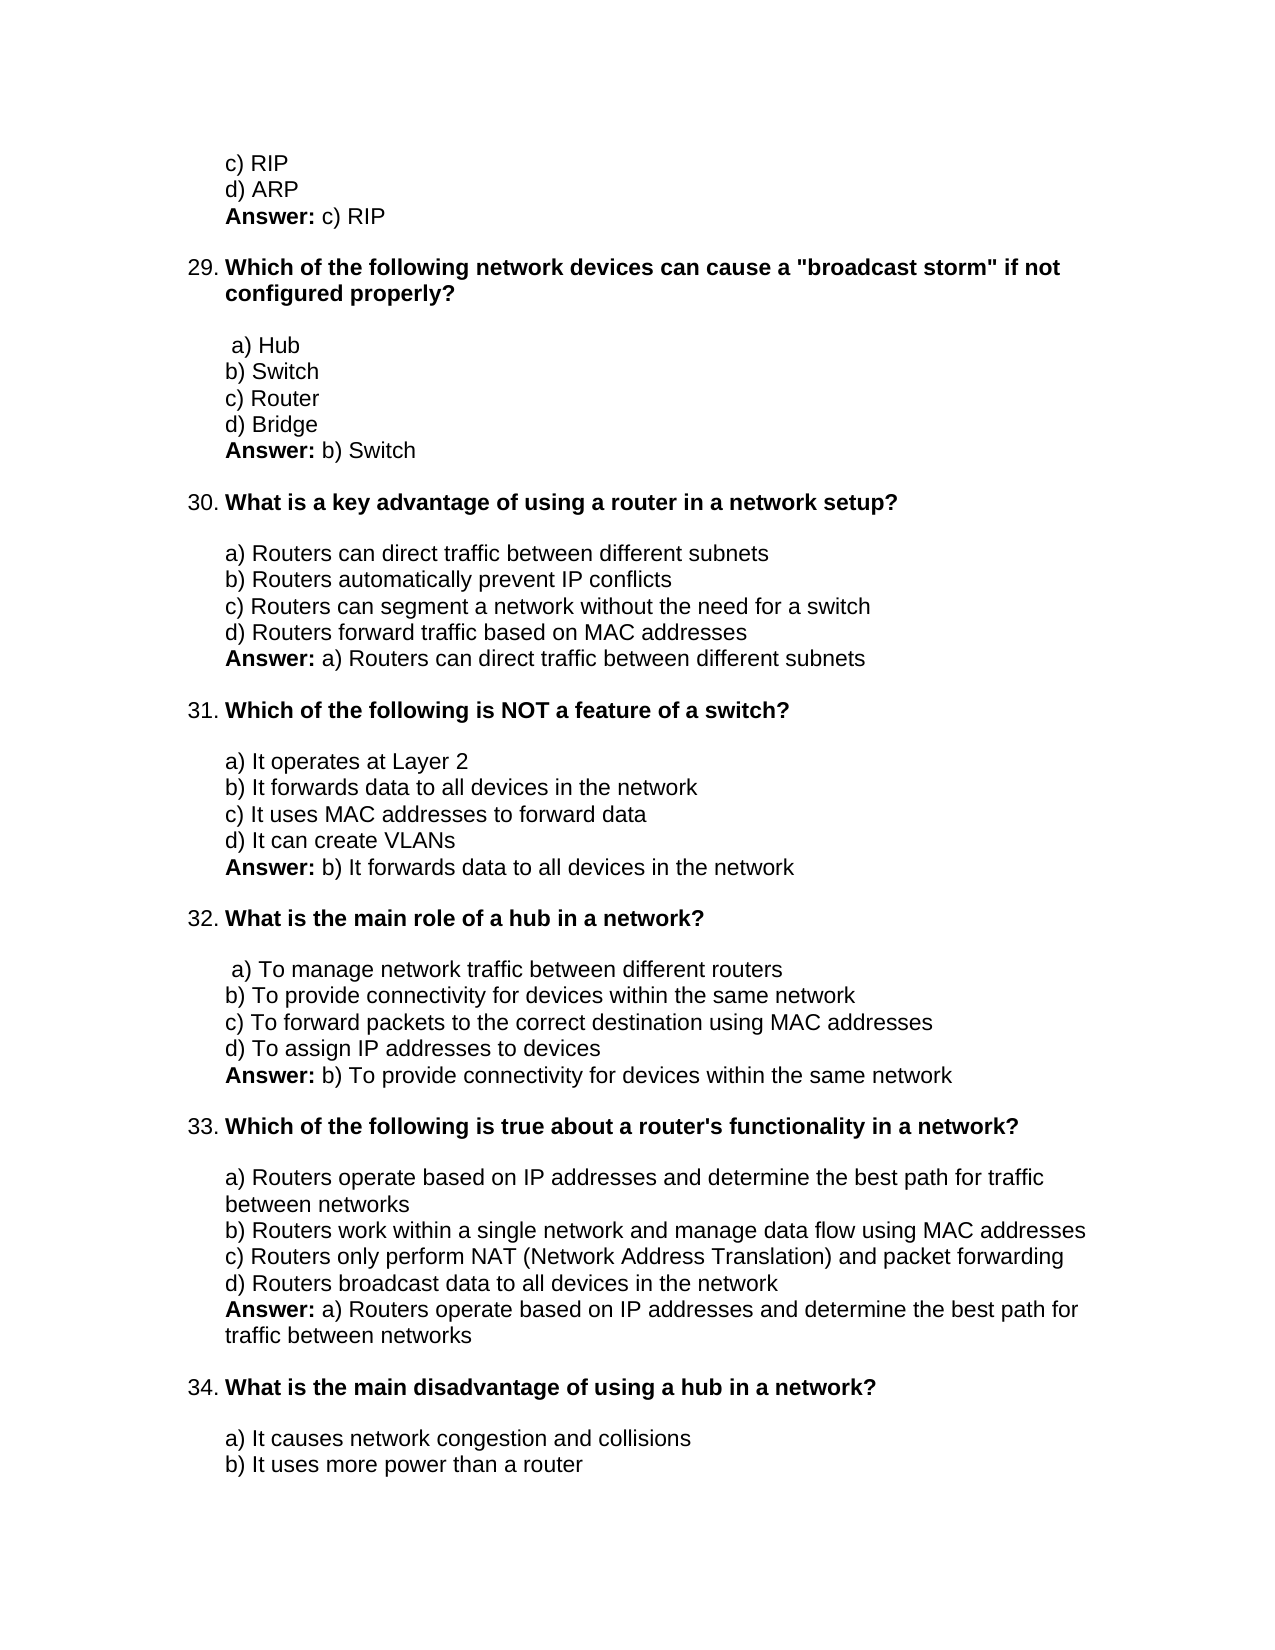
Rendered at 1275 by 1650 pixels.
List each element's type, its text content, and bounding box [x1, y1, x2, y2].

list Which of the following is NOT a feature of a switch? [187, 697, 1125, 723]
text a) To manage network traffic between different routers b) To provide connectivity for devices within the same network c) To forward packets to the correct destination using MAC addresses d) To assign IP addresses to devices Answer: b) To provide connectivity for devices within the same network [225, 956, 1125, 1088]
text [225, 150, 1125, 229]
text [225, 1425, 1125, 1478]
list Which of the following network devices can cause a "broadcast storm" if not configured properly? [187, 254, 1125, 307]
list Which of the following is true about a router's functionality in a network? [187, 1113, 1125, 1139]
text a) Routers can direct traffic between different subnets b) Routers automatically prevent IP conflicts c) Routers can segment a network without the need for a switch d) Routers forward traffic based on MAC addresses Answer: a) Routers can direct traffic between different subnets [225, 540, 1125, 672]
list What is the main role of a hub in a network? [187, 905, 1125, 931]
list What is a key advantage of using a router in a network setup? [187, 488, 1125, 515]
text a) Hub b) Switch c) Router d) Bridge Answer: b) Switch [225, 332, 1125, 463]
text a) Routers operate based on IP addresses and determine the best path for traffic between networks b) Routers work within a single network and manage data flow using MAC addresses c) Routers only perform NAT (Network Address Translation) and packet forwarding d) Routers broadcast data to all devices in the network Answer: a) Routers operate based on IP addresses and determine the best path for traffic between networks [225, 1164, 1125, 1349]
text a) It operates at Layer 2 b) It forwards data to all devices in the network c) It uses MAC addresses to forward data d) It can create VLANs Answer: b) It forwards data to all devices in the network [225, 748, 1125, 880]
list What is the main disadvantage of using a hub in a network? [187, 1374, 1125, 1400]
